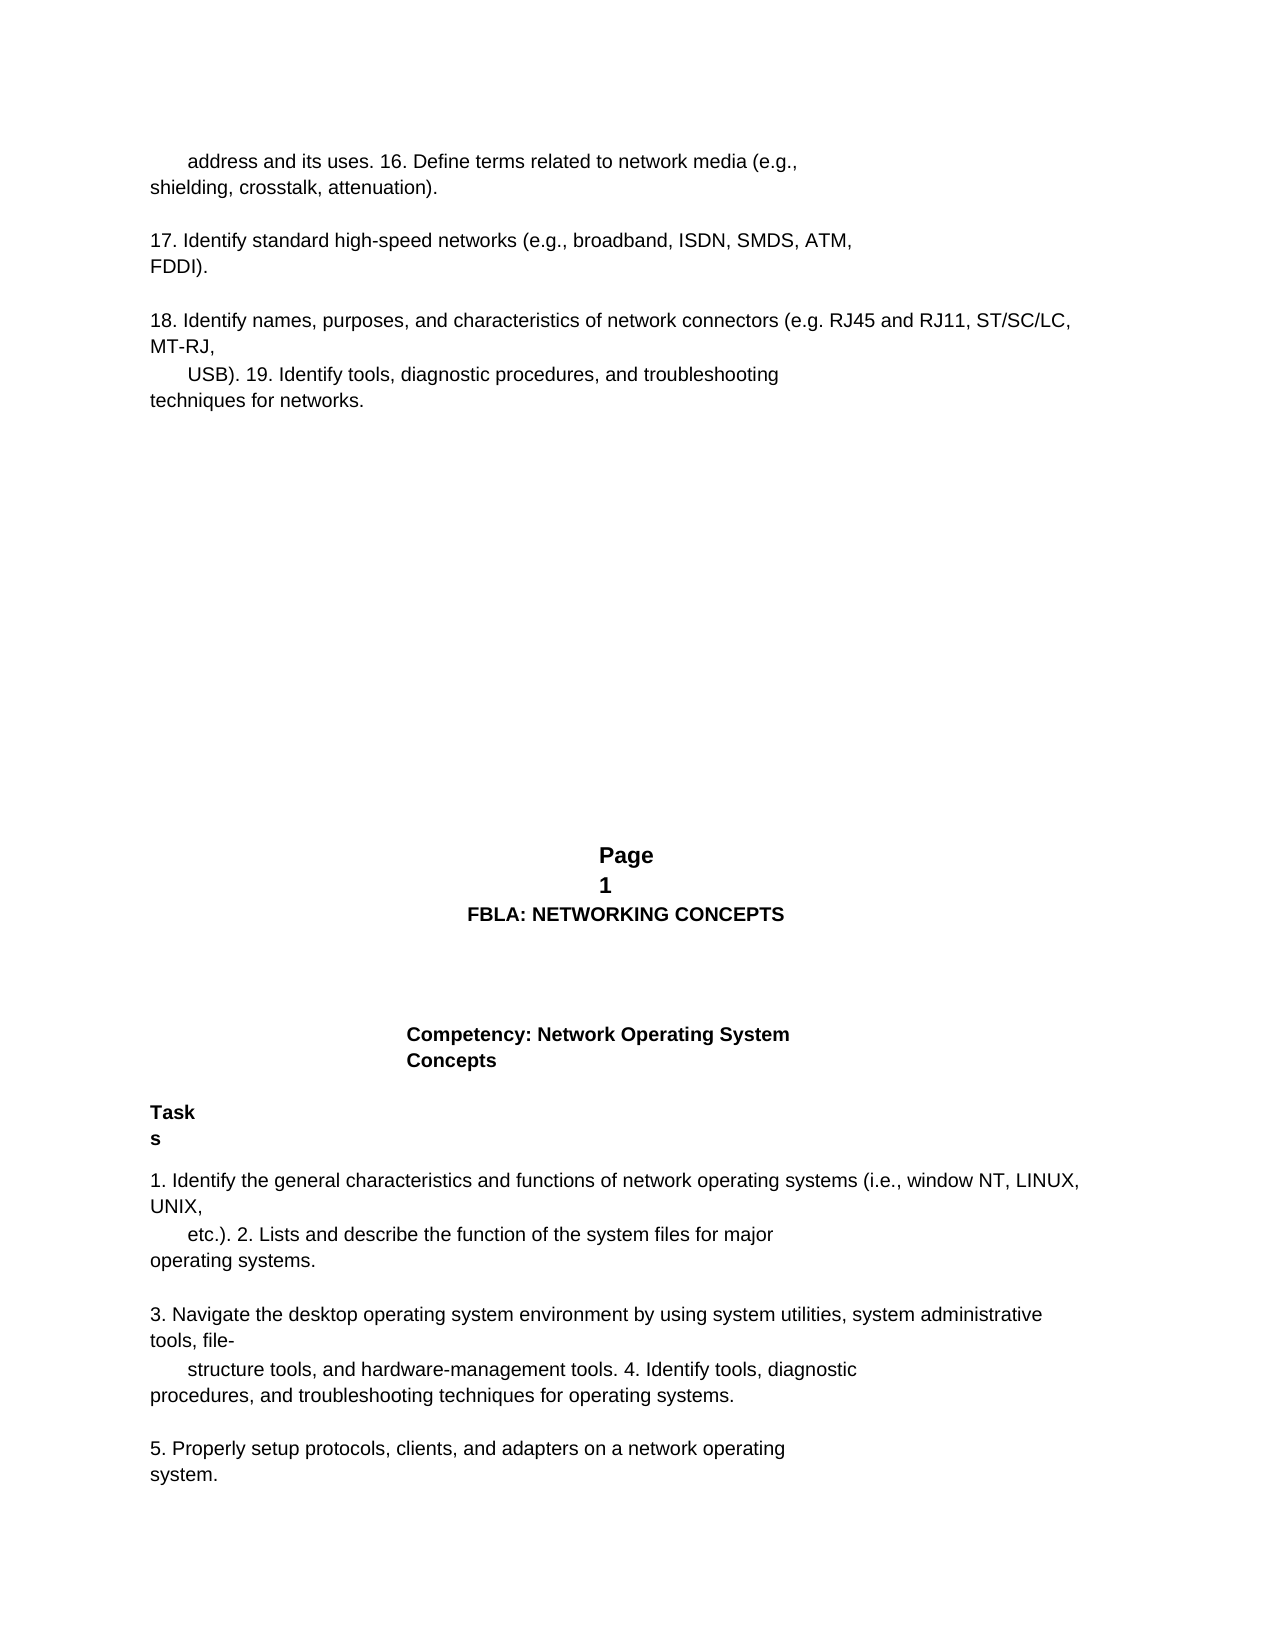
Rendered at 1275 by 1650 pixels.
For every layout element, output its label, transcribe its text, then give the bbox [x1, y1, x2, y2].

text address and its uses. 16. Define terms related to network media (e.g., shielding, crosstalk, attenuation). [150, 150, 811, 199]
text 18. Identify names, purposes, and characteristics of network connectors (e.g. RJ45 and RJ11, ST/SC/LC, MT-RJ, [150, 309, 1072, 357]
text 3. Navigate the desktop operating system environment by using system utilities, system administrative tools, file- [150, 1303, 1073, 1352]
text structure tools, and hardware-management tools. 4. Identify tools, diagnostic procedures, and troubleshooting techniques for operating systems. [150, 1357, 928, 1406]
text Page 1 [599, 842, 668, 899]
text FBLA: NETWORKING CONCEPTS [467, 903, 808, 925]
text 17. Identify standard high-speed networks (e.g., broadband, ISDN, SMDS, ATM, FDDI). [150, 229, 881, 278]
text etc.). 2. Lists and describe the function of the system files for major operating systems. [150, 1223, 821, 1272]
text USB). 19. Identify tools, diagnostic procedures, and troubleshooting techniques for networks. [150, 363, 858, 412]
text Competency: Network Operating System Concepts [406, 1023, 857, 1072]
text 5. Properly setup protocols, clients, and adapters on a network operating system. [150, 1437, 817, 1485]
text 1. Identify the general characteristics and functions of network operating systems (i.e., window NT, LINUX, UNIX, [150, 1169, 1109, 1217]
text Tasks [150, 1101, 202, 1150]
